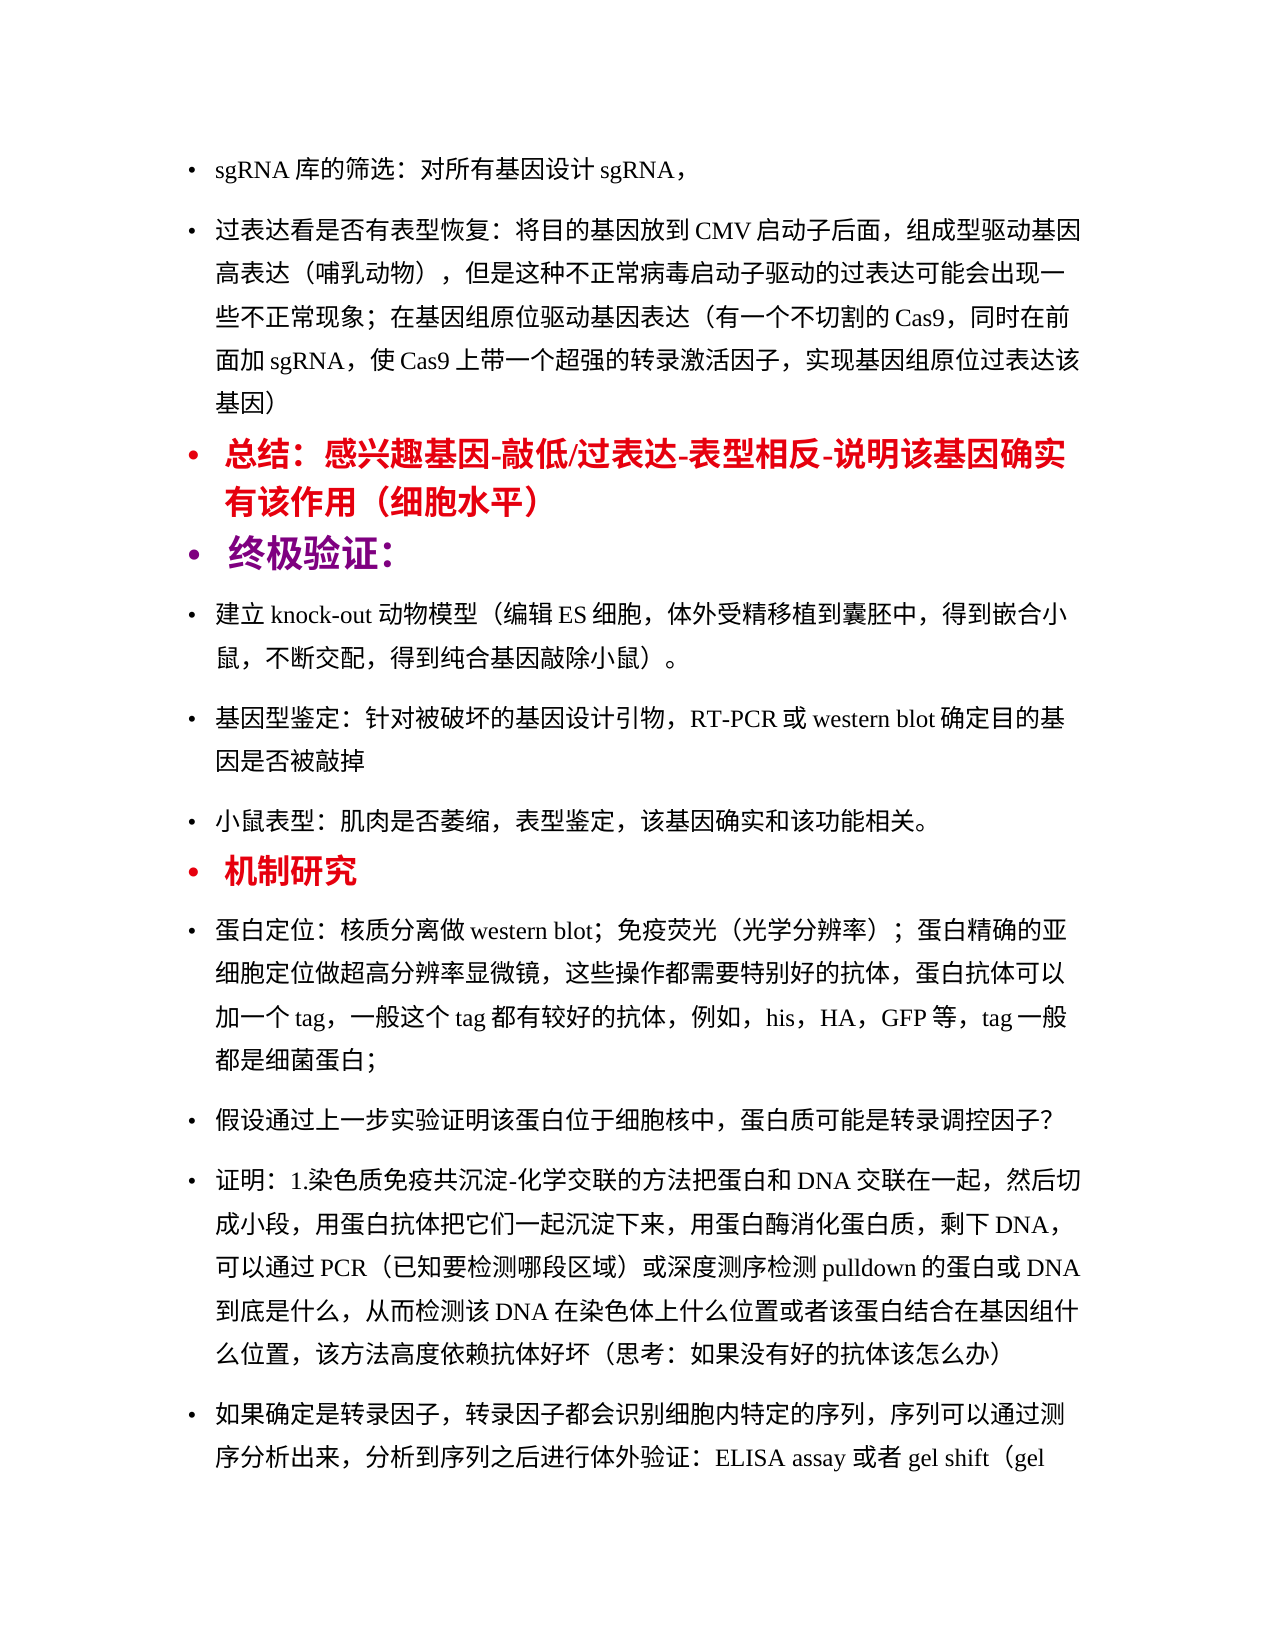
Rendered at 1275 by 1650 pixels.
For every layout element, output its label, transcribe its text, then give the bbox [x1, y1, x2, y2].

list 基因型鉴定：针对被破坏的基因设计引物，RT-PCR或western blot确定目的基因是否被敲掉 [187, 698, 1087, 778]
list 建立 knock-out 动物模型（编辑ES细胞，体外受精移植到囊胚中，得到嵌合小鼠，不断交配，得到纯合基因敲除小鼠）。 [187, 595, 1087, 674]
list sgRNA库的筛选：对所有基因设计sgRNA， [187, 150, 1087, 186]
list 过表达看是否有表型恢复：将目的基因放到CMV启动子后面，组成型驱动基因高表达（哺乳动物），但是这种不正常病毒启动子驱动的过表达可能会出现一些不正常现象；在基因组原位驱动基因表达（有一个不切割的Cas9，同时在前面加sgRNA，使Cas9上带一个超强的转录激活因子，实现基因组原位过表达该基因） [187, 210, 1087, 420]
list 蛋白定位：核质分离做western blot；免疫荧光（光学分辨率）；蛋白精确的亚细胞定位做超高分辨率显微镜，这些操作都需要特别好的抗体，蛋白抗体可以加一个tag，一般这个tag都有较好的抗体，例如，his，HA，GFP等，tag一般都是细菌蛋白； [187, 910, 1087, 1077]
list 假设通过上一步实验证明该蛋白位于细胞核中，蛋白质可能是转录调控因子？ [187, 1101, 1087, 1137]
list 终极验证： [187, 524, 1087, 578]
list 小鼠表型：肌肉是否萎缩，表型鉴定，该基因确实和该功能相关。 [187, 802, 1087, 838]
list 总结：感兴趣基因-敲低/过表达-表型相反-说明该基因确实有该作用（细胞水平） [187, 427, 1087, 524]
list 机制研究 [187, 845, 1087, 893]
